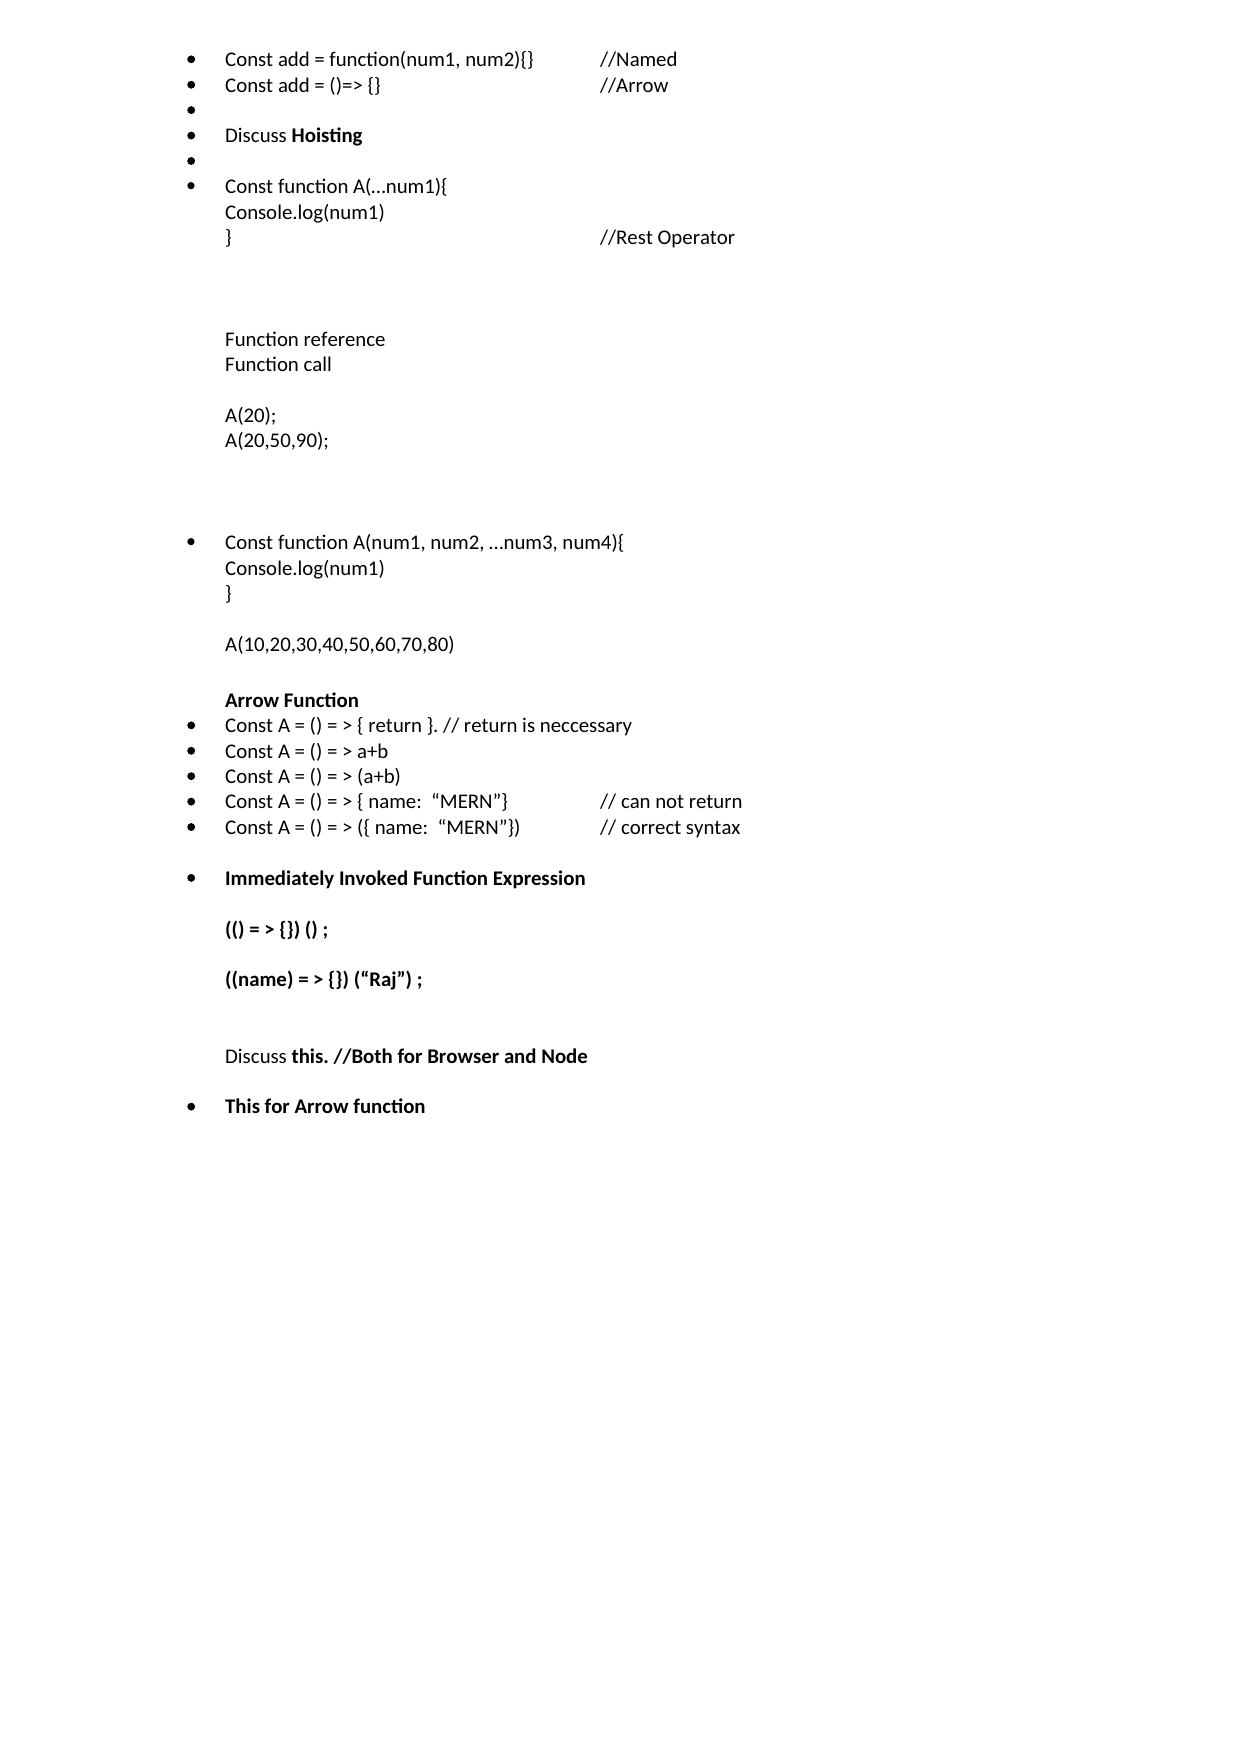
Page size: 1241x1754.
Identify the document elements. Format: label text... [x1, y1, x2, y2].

list Const A = () = > a+b [187, 738, 1090, 763]
list Discuss Hoisting [187, 123, 1090, 148]
list } [225, 580, 1090, 606]
list Const A = () = > ({ name: “MERN”}) // correct syntax [187, 814, 1090, 839]
list Function reference [225, 326, 1090, 351]
list Function call [225, 351, 1090, 377]
list Const add = ()=> {} //Arrow [187, 72, 1090, 97]
list This for Arrow function [187, 1094, 1090, 1119]
list Const function A(num1, num2, …num3, num4){ [187, 529, 1090, 555]
list A(20); [225, 402, 1090, 428]
list Const add = function(num1, num2){} //Named [187, 46, 1090, 72]
list Arrow Function [225, 687, 1090, 712]
list A(20,50,90); [225, 428, 1090, 453]
list Console.log(num1) [225, 555, 1090, 580]
list (() = > {}) () ; [225, 916, 1090, 941]
list Console.log(num1) [225, 199, 1090, 224]
list Const A = () = > (a+b) [187, 763, 1090, 789]
list Const A = () = > { return }. // return is neccessary [187, 712, 1090, 738]
list Const function A(…num1){ [187, 173, 1090, 199]
list } //Rest Operator [225, 224, 1090, 250]
list Const A = () = > { name: “MERN”} // can not return [187, 789, 1090, 814]
list Discuss this. //Both for Browser and Node [225, 1043, 1090, 1068]
list ((name) = > {}) (“Raj”) ; [225, 967, 1090, 992]
list A(10,20,30,40,50,60,70,80) [225, 631, 1090, 656]
list Immediately Invoked Function Expression [187, 865, 1090, 890]
